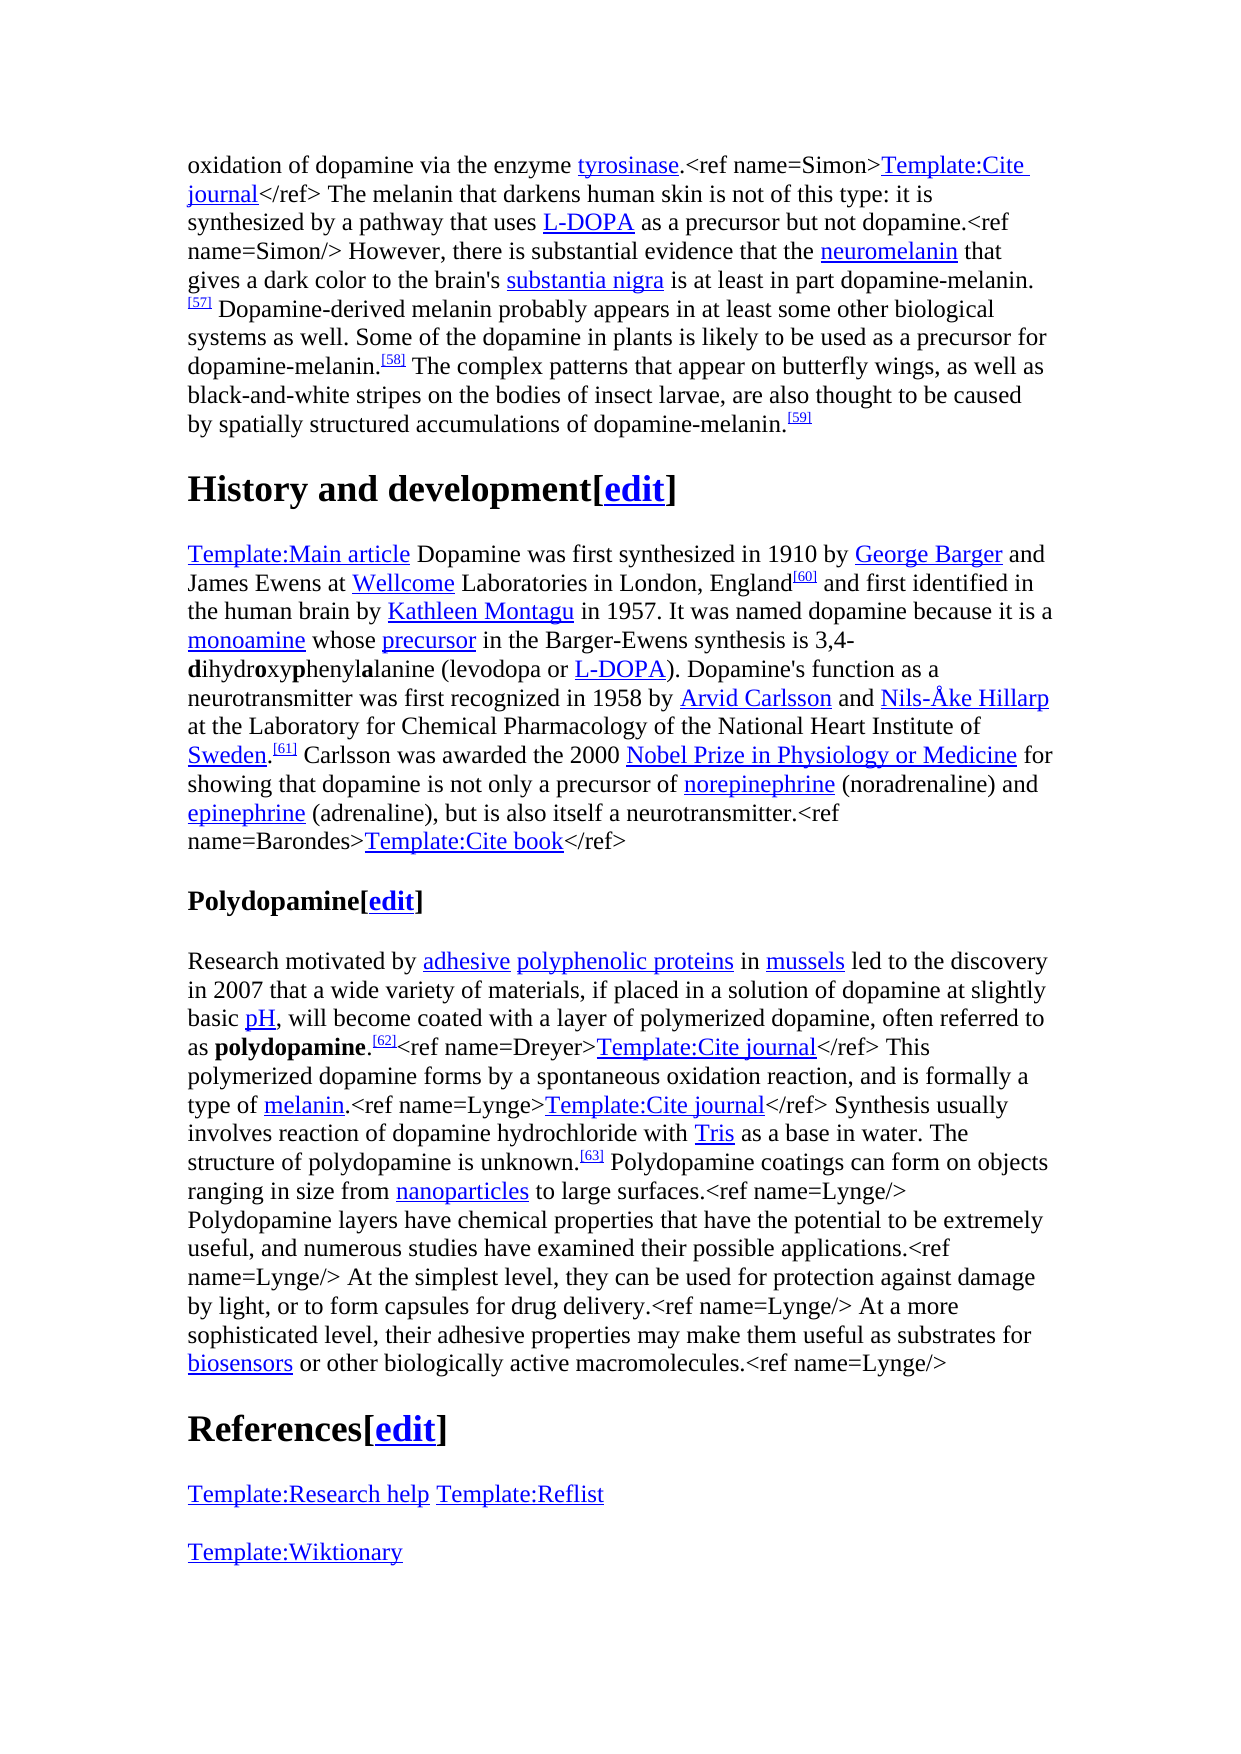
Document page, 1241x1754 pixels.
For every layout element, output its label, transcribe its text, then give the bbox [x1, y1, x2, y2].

text Template:Research help Template:Reflist [187, 1479, 1053, 1507]
text Research motivated by adhesive polyphenolic proteins in mussels led to the discovery in 2007 that a wide variety of materials, if placed in a solution of dopamine at slightly basic pH, will become coated with a layer of polymerized dopamine, often referred to as polydopamine.[62]<ref name=Dreyer>Template:Cite journal</ref> This polymerized dopamine forms by a spontaneous oxidation reaction, and is formally a type of melanin.<ref name=Lynge>Template:Cite journal</ref> Synthesis usually involves reaction of dopamine hydrochloride with Tris as a base in water. The structure of polydopamine is unknown.[63] Polydopamine coatings can form on objects ranging in size from nanoparticles to large surfaces.<ref name=Lynge/> Polydopamine layers have chemical properties that have the potential to be extremely useful, and numerous studies have examined their possible applications.<ref name=Lynge/> At the simplest level, they can be used for protection against damage by light, or to form capsules for drug delivery.<ref name=Lynge/> At a more sophisticated level, their adhesive properties may make them useful as substrates for biosensors or other biologically active macromolecules.<ref name=Lynge/> [187, 946, 1053, 1377]
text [187, 150, 1053, 437]
subtitle History and development[edit] [187, 467, 1053, 510]
subtitle Polydopamine[edit] [187, 884, 1053, 917]
text Template:Wiktionary [187, 1537, 1053, 1565]
subtitle References[edit] [187, 1406, 1053, 1449]
text Template:Main article Dopamine was first synthesized in 1910 by George Barger and James Ewens at Wellcome Laboratories in London, England[60] and first identified in the human brain by Kathleen Montagu in 1957. It was named dopamine because it is a monoamine whose precursor in the Barger-Ewens synthesis is 3,4-dihydroxyphenylalanine (levodopa or L-DOPA). Dopamine's function as a neurotransmitter was first recognized in 1958 by Arvid Carlsson and Nils-Åke Hillarp at the Laboratory for Chemical Pharmacology of the National Heart Institute of Sweden.[61] Carlsson was awarded the 2000 Nobel Prize in Physiology or Medicine for showing that dopamine is not only a precursor of norepinephrine (noradrenaline) and epinephrine (adrenaline), but is also itself a neurotransmitter.<ref name=Barondes>Template:Cite book</ref> [187, 539, 1053, 855]
